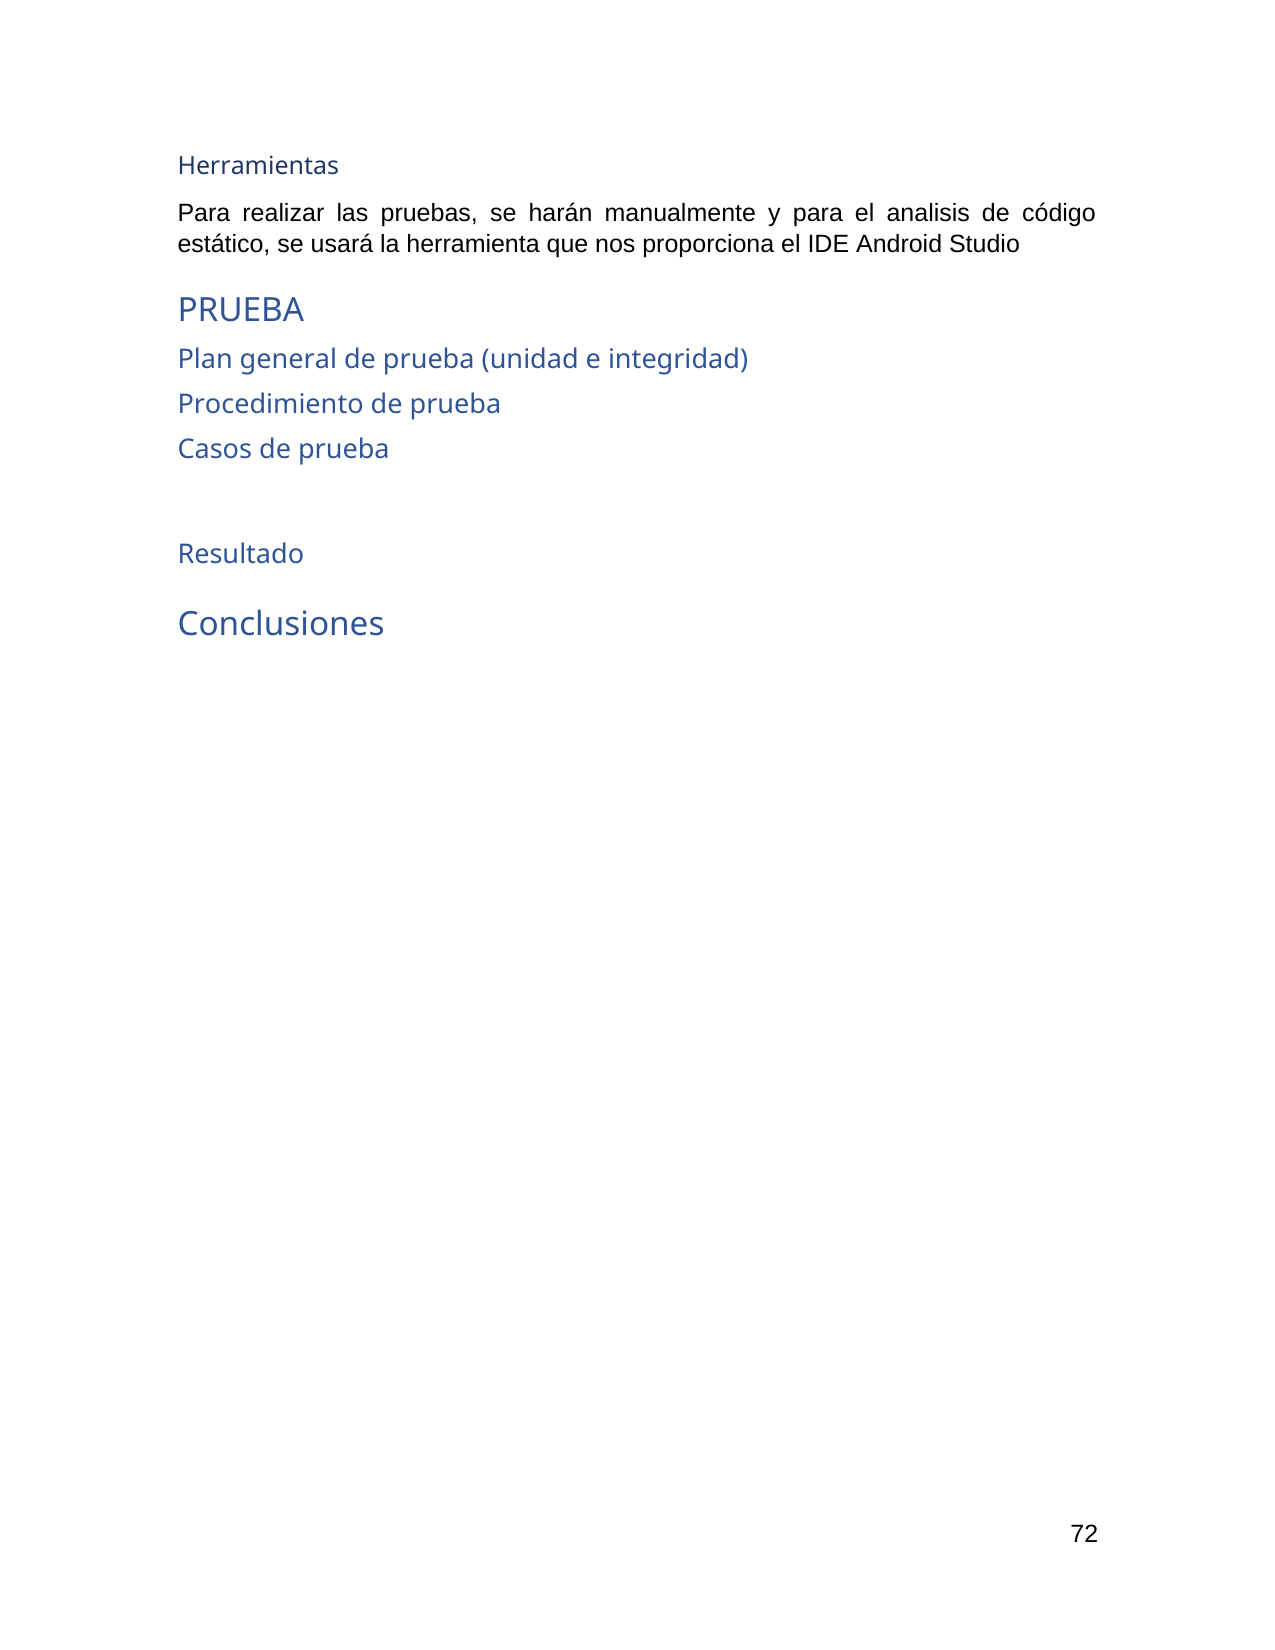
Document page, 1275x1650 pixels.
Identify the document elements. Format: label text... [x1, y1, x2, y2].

subtitle Resultado [177, 534, 1098, 571]
subtitle Procedimiento de prueba [177, 384, 1098, 421]
subtitle PRUEBA [177, 286, 1098, 331]
text Para realizar las pruebas, se harán manualmente y para el analisis de código estático, se usará la herramienta que nos proporciona el IDE Android Studio [177, 197, 1098, 258]
subtitle Conclusiones [177, 600, 1098, 645]
subtitle Casos de prueba [177, 429, 1098, 466]
subtitle Herramientas [177, 148, 1098, 182]
subtitle Plan general de prueba (unidad e integridad) [177, 340, 1098, 377]
